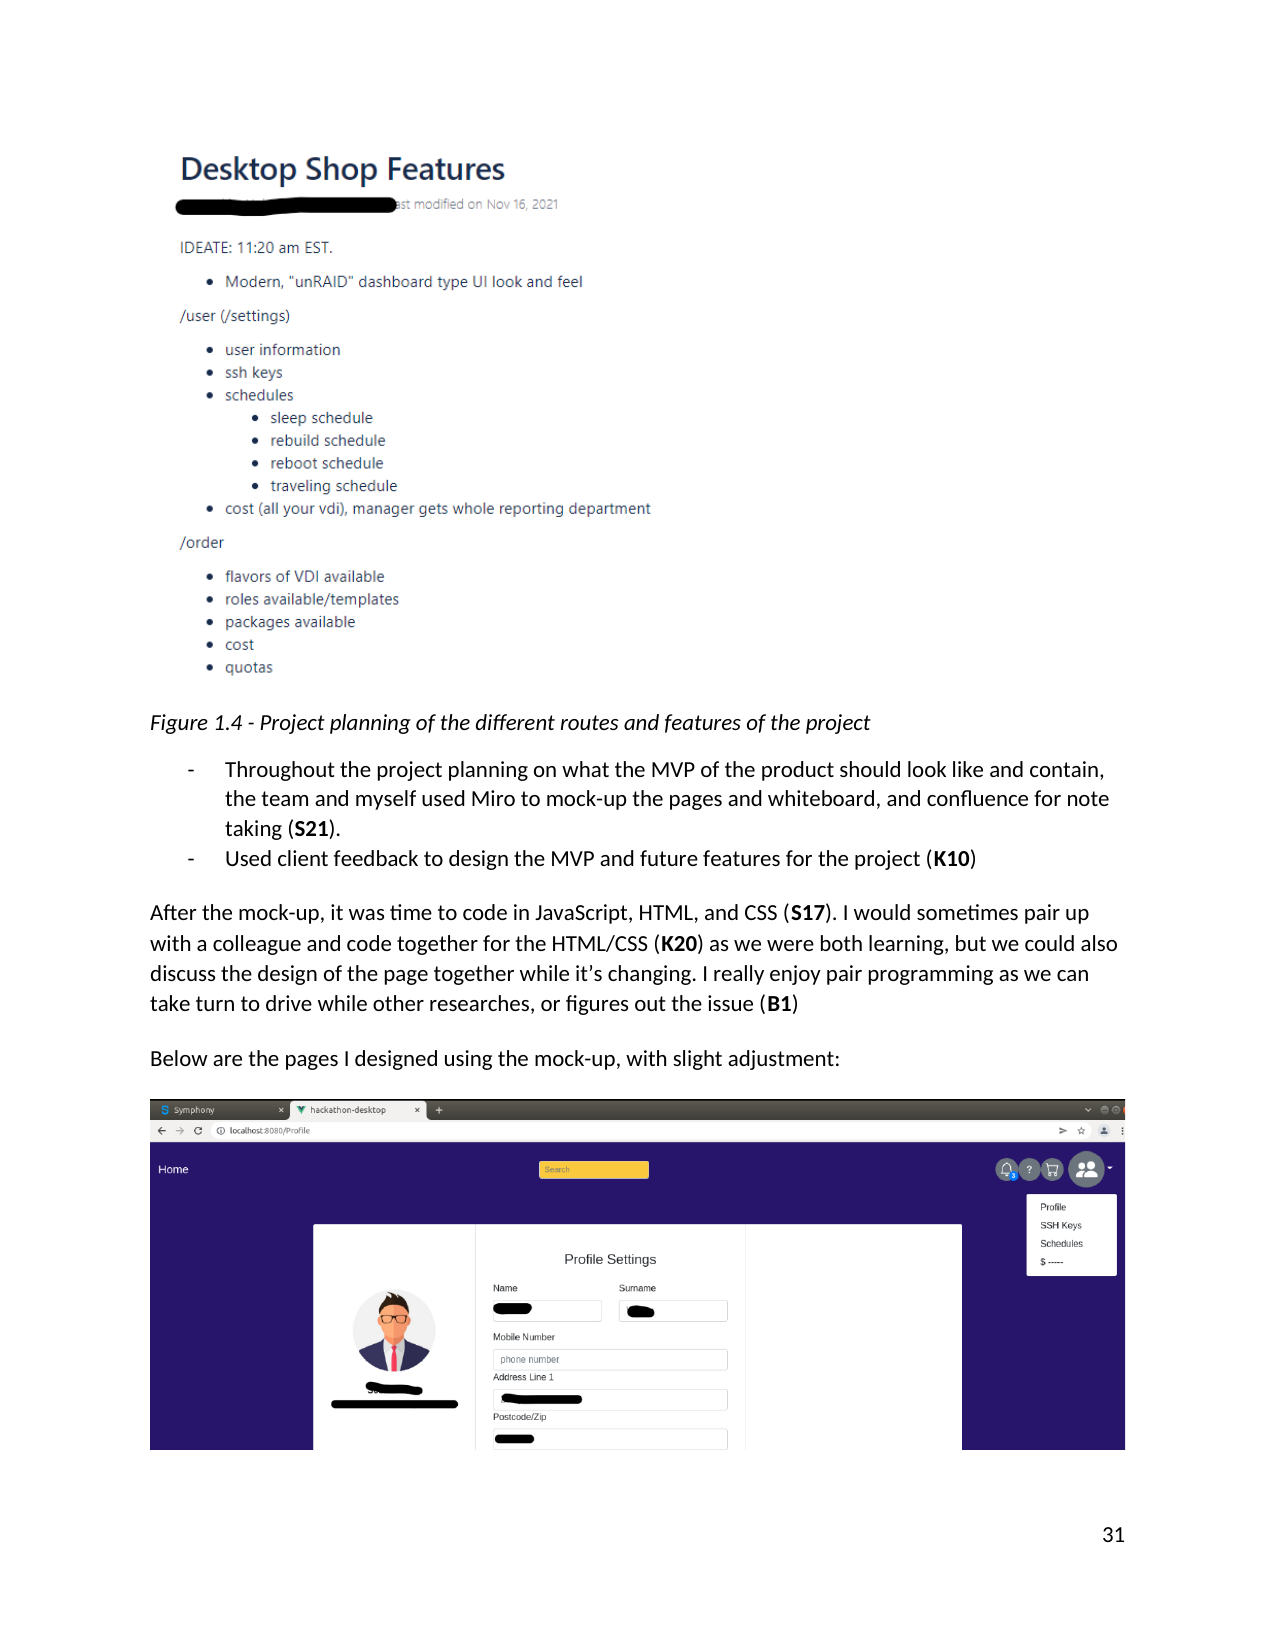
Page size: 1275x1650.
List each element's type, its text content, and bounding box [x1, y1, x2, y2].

text Figure 1.4 - Project planning of the different routes and features of the project [150, 708, 1125, 736]
list Throughout the project planning on what the MVP of the product should look like and contain, the team and myself used Miro to mock-up the pages and whiteboard, and confluence for note taking (S21). [187, 755, 1125, 842]
text After the mock-up, it was time to code in JavaScript, HTML, and CSS (S17). I would sometimes pair up with a colleague and code together for the HTML/CSS (K20) as we were both learning, but we could also discuss the design of the page together while it’s changing. I really enjoy pair programming as we can take turn to drive while other researches, or figures out the issue (B1) [150, 898, 1125, 1017]
picture [150, 1099, 1125, 1450]
list Used client feedback to design the MVP and future features for the project (K10) [187, 844, 1125, 872]
picture [150, 150, 702, 689]
text Below are the pages I designed using the mock-up, with slight adjustment: [150, 1044, 1125, 1072]
